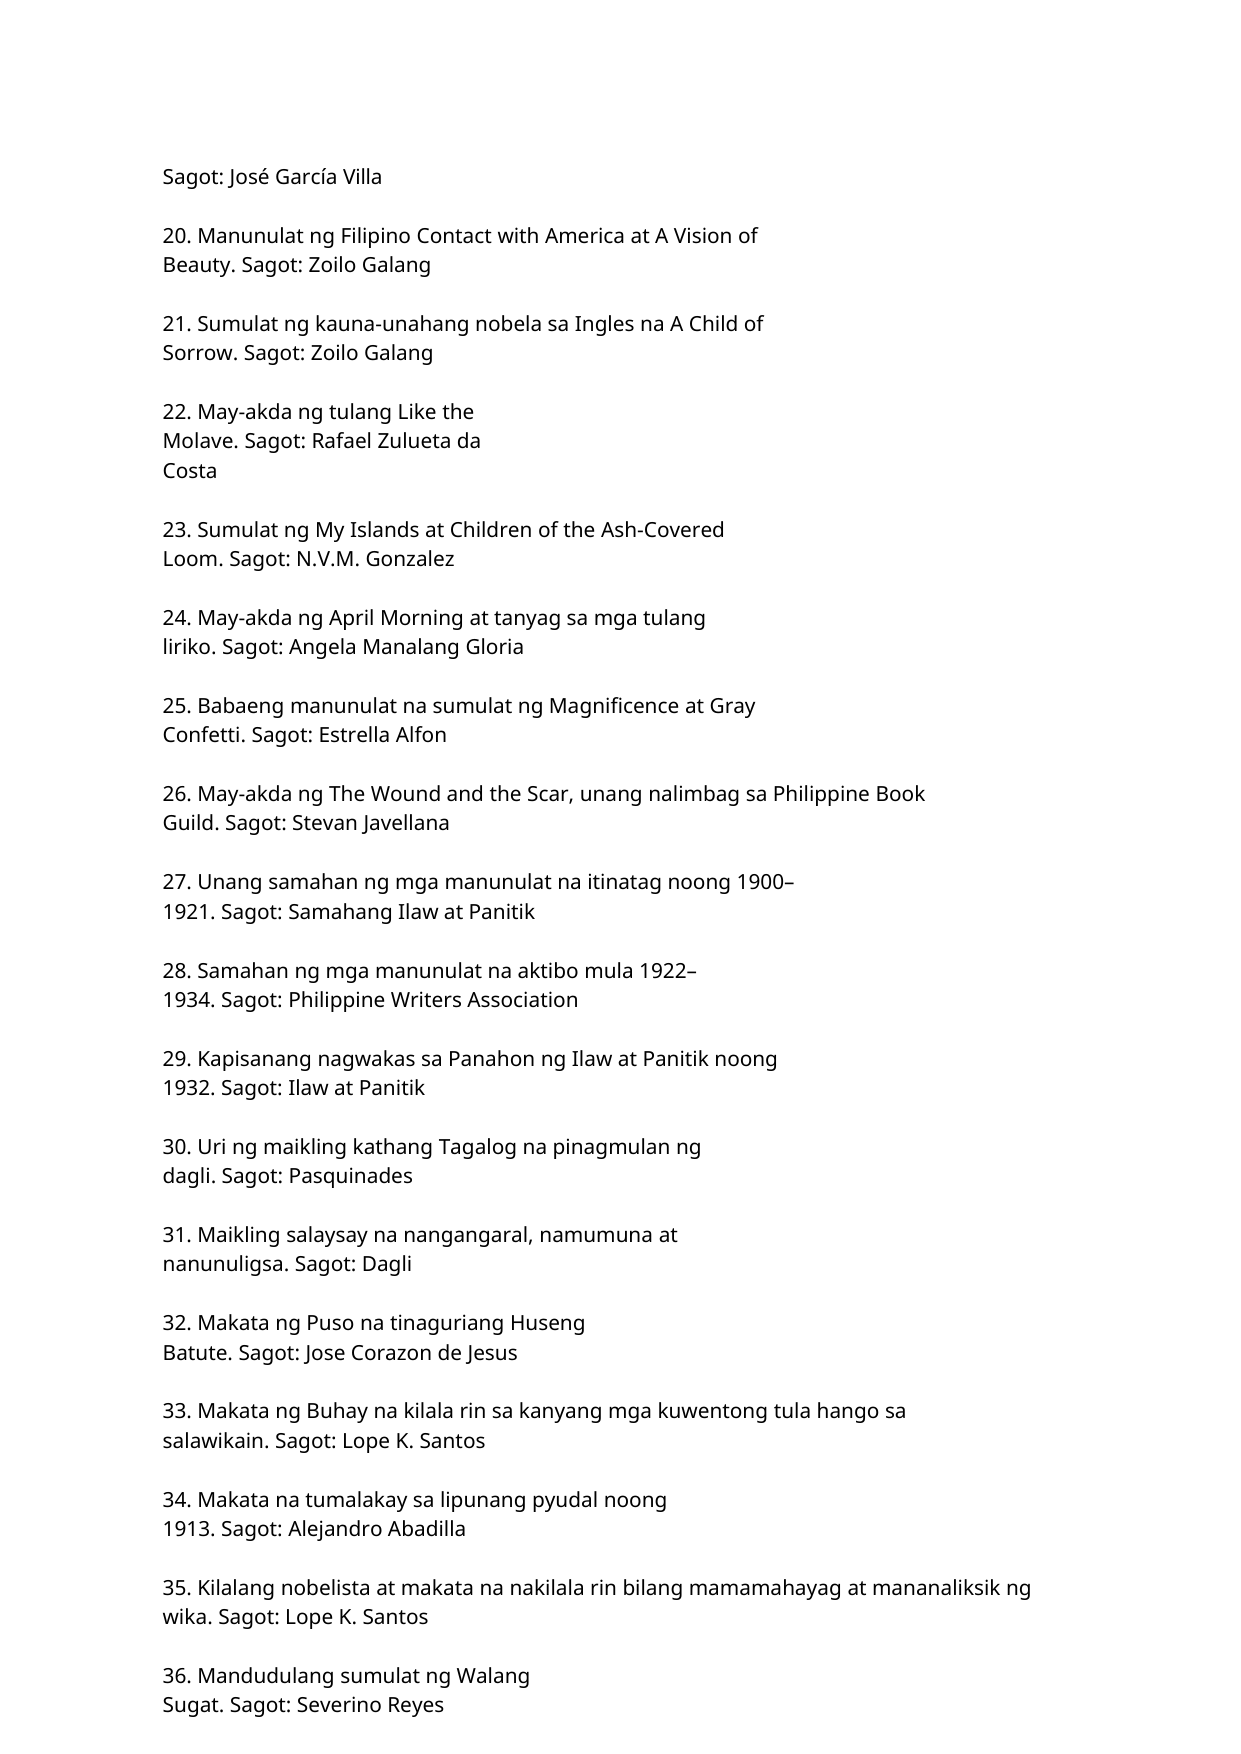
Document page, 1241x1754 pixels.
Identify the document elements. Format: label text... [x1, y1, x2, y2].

list Makata na tumalakay sa lipunang pyudal noong 1913. Sagot: Alejandro Abadilla [162, 1485, 697, 1543]
list May-akda ng The Wound and the Scar, unang nalimbag sa Philippine Book Guild. Sagot: Stevan Javellana [162, 779, 953, 837]
list Uri ng maikling kathang Tagalog na pinagmulan ng dagli. Sagot: Pasquinades [162, 1132, 723, 1190]
list Makata ng Buhay na kilala rin sa kanyang mga kuwentong tula hango sa salawikain. Sagot: Lope K. Santos [162, 1397, 975, 1454]
list Kilalang nobelista at makata na nakilala rin bilang mamamahayag at mananaliksik ng wika. Sagot: Lope K. Santos [162, 1573, 1035, 1631]
list Babaeng manunulat na sumulat ng Magnificence at Gray Confetti. Sagot: Estrella Alfon [162, 691, 807, 749]
list Maikling salaysay na nangangaral, namumuna at nanunuligsa. Sagot: Dagli [162, 1220, 774, 1278]
list Sumulat ng kauna-unahang nobela sa Ingles na A Child of Sorrow. Sagot: Zoilo Galang [162, 309, 814, 367]
list Manunulat ng Filipino Contact with America at A Vision of Beauty. Sagot: Zoilo Galang [162, 221, 803, 278]
list May-akda ng April Morning at tanyag sa mga tulang liriko. Sagot: Angela Manalang Gloria [162, 603, 729, 661]
list Sumulat ng My Islands at Children of the Ash-Covered Loom. Sagot: N.V.M. Gonzalez [162, 515, 764, 572]
list Kapisanang nagwakas sa Panahon ng Ilaw at Panitik noong 1932. Sagot: Ilaw at Panitik [162, 1044, 809, 1102]
list May-akda ng tulang Like the Molave. Sagot: Rafael Zulueta da Costa [162, 397, 538, 484]
list Samahan ng mga manunulat na aktibo mula 1922–1934. Sagot: Philippine Writers Association [162, 956, 722, 1013]
text Sagot: José García Villa [162, 162, 1063, 190]
list Mandudulang sumulat ng Walang Sugat. Sagot: Severino Reyes [162, 1661, 574, 1719]
list Unang samahan ng mga manunulat na itinatag noong 1900–1921. Sagot: Samahang Ilaw at Panitik [162, 867, 810, 925]
list Makata ng Puso na tinaguriang Huseng Batute. Sagot: Jose Corazon de Jesus [162, 1308, 635, 1366]
